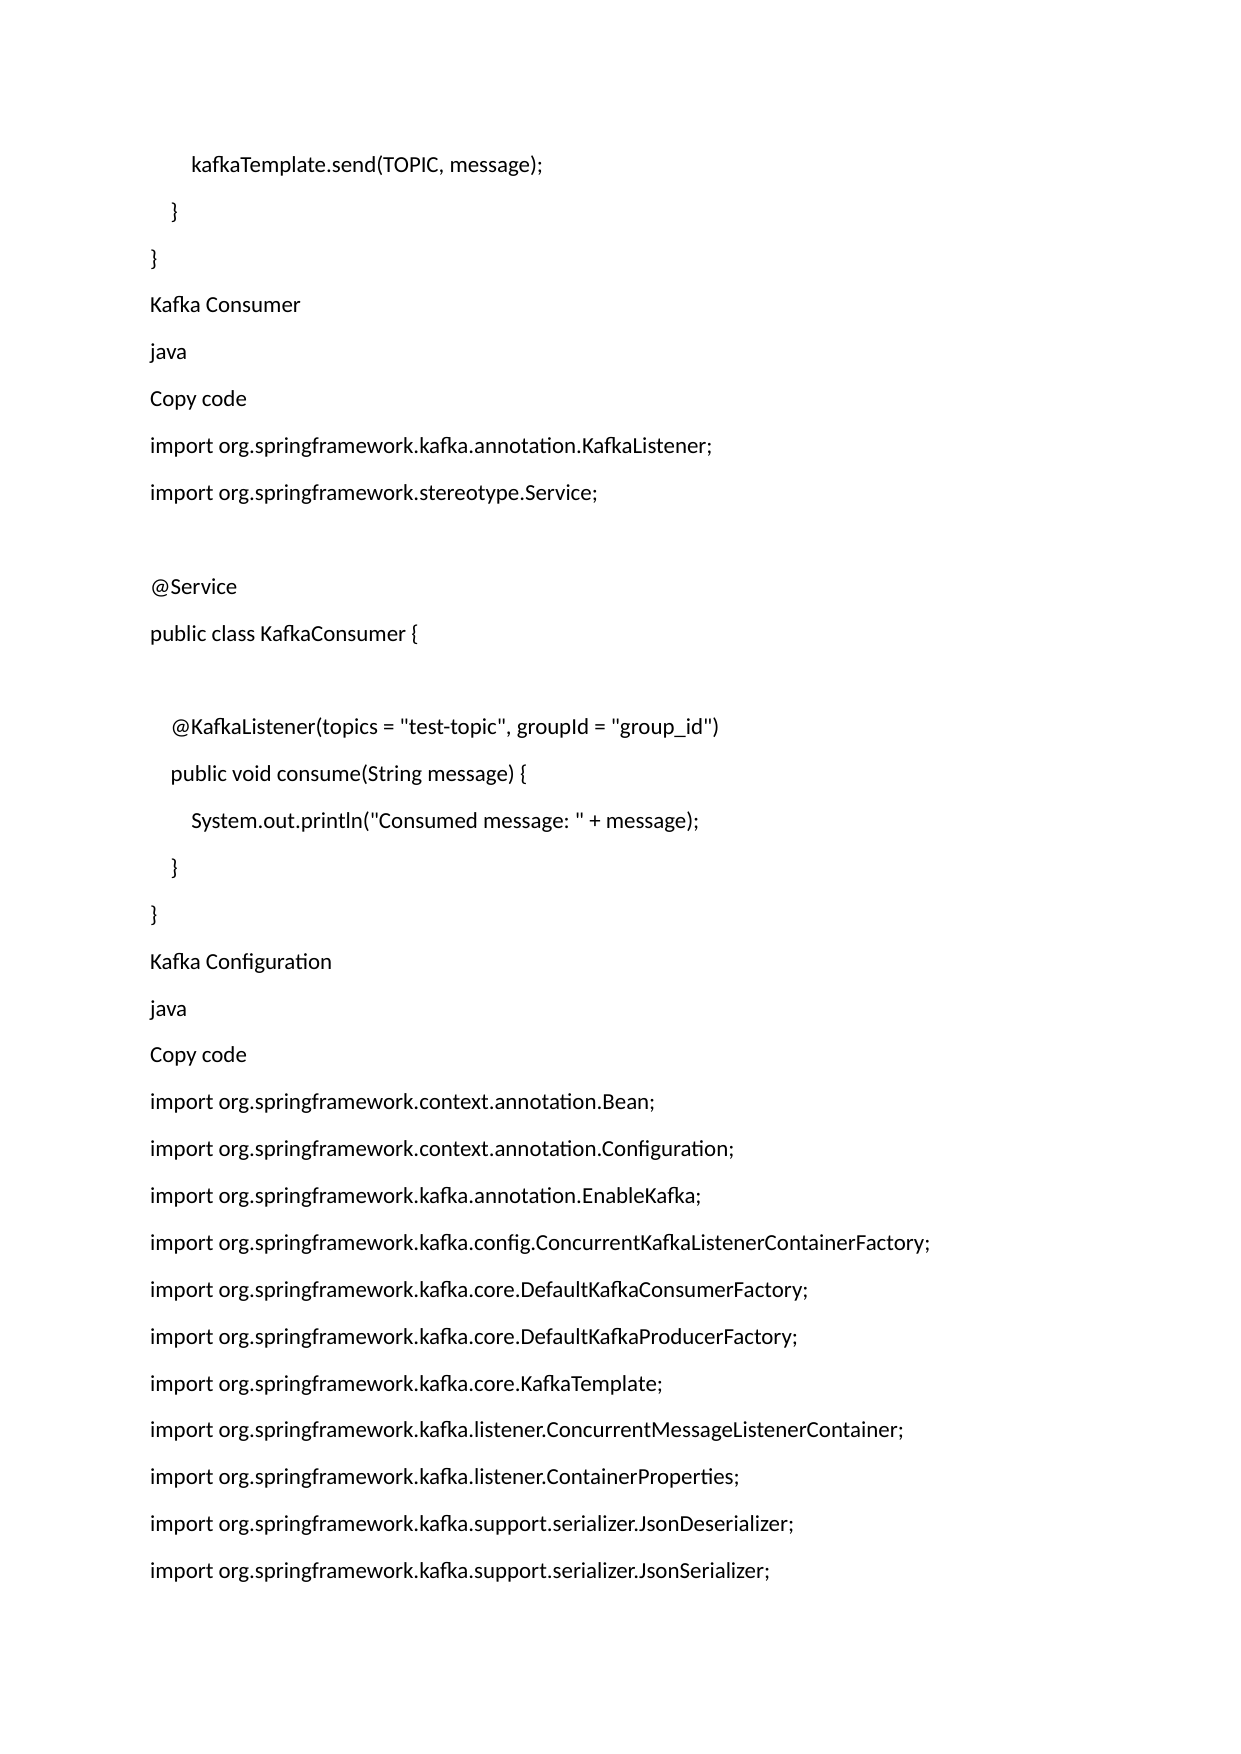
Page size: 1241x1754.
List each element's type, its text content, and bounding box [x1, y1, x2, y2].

text Kafka Consumer [150, 291, 1090, 319]
text import org.springframework.kafka.config.ConcurrentKafkaListenerContainerFactory; [150, 1228, 1090, 1256]
text import org.springframework.kafka.core.DefaultKafkaConsumerFactory; [150, 1275, 1090, 1303]
text } [150, 197, 1090, 225]
text import org.springframework.kafka.core.DefaultKafkaProducerFactory; [150, 1322, 1090, 1350]
text System.out.println("Consumed message: " + message); [150, 806, 1090, 834]
text import org.springframework.context.annotation.Configuration; [150, 1134, 1090, 1162]
text } [150, 244, 1090, 272]
text import org.springframework.kafka.listener.ConcurrentMessageListenerContainer; [150, 1416, 1090, 1444]
text import org.springframework.kafka.support.serializer.JsonSerializer; [150, 1556, 1090, 1584]
text Copy code [150, 1041, 1090, 1069]
text } [150, 900, 1090, 928]
text java [150, 994, 1090, 1022]
text import org.springframework.kafka.annotation.KafkaListener; [150, 431, 1090, 459]
text import org.springframework.kafka.listener.ContainerProperties; [150, 1462, 1090, 1491]
text import org.springframework.kafka.support.serializer.JsonDeserializer; [150, 1509, 1090, 1537]
text kafkaTemplate.send(TOPIC, message); [150, 150, 1090, 178]
text @Service [150, 572, 1090, 600]
text import org.springframework.kafka.annotation.EnableKafka; [150, 1181, 1090, 1209]
text public class KafkaConsumer { [150, 619, 1090, 647]
text import org.springframework.stereotype.Service; [150, 478, 1090, 506]
text } [150, 853, 1090, 881]
text Copy code [150, 384, 1090, 412]
text @KafkaListener(topics = "test-topic", groupId = "group_id") [150, 712, 1090, 741]
text import org.springframework.kafka.core.KafkaTemplate; [150, 1369, 1090, 1397]
text Kafka Configuration [150, 947, 1090, 975]
text java [150, 337, 1090, 366]
text public void consume(String message) { [150, 759, 1090, 787]
text import org.springframework.context.annotation.Bean; [150, 1087, 1090, 1116]
